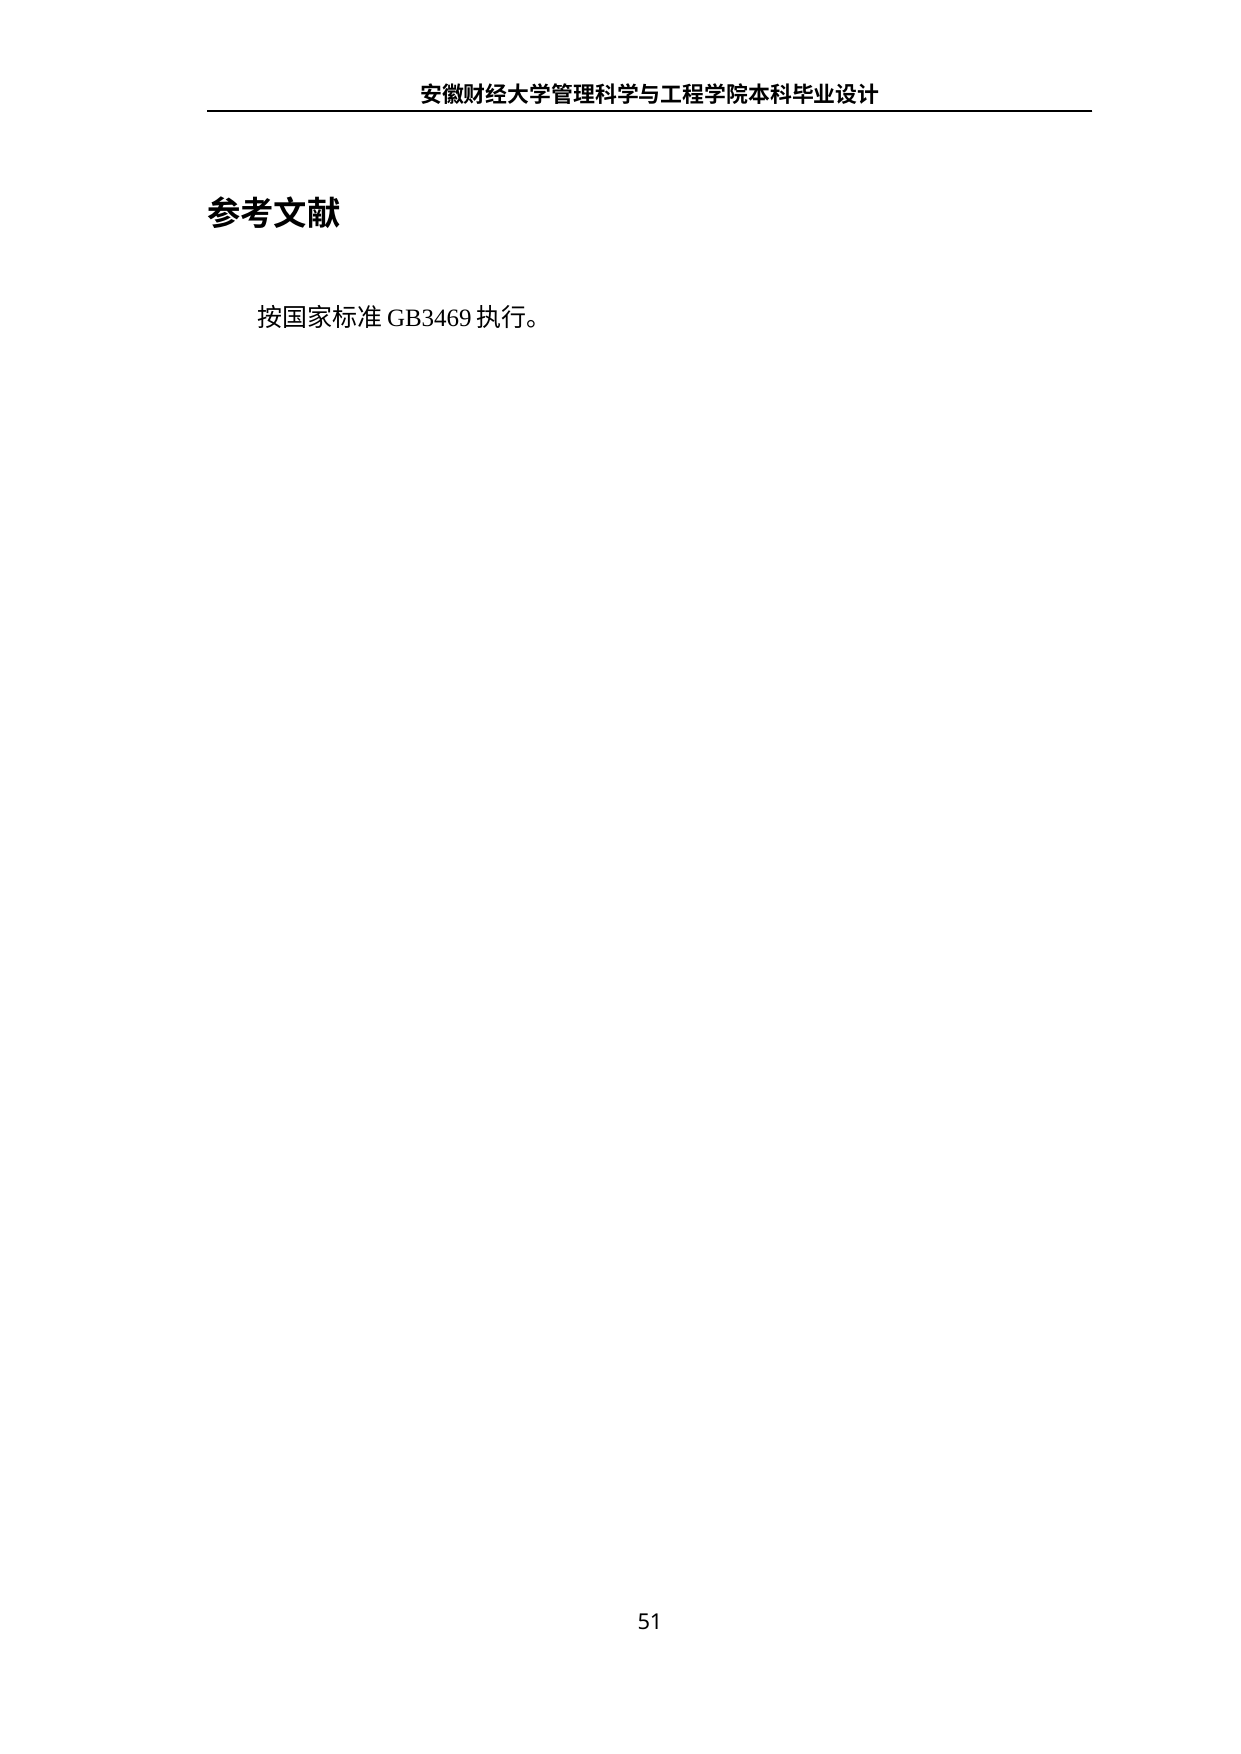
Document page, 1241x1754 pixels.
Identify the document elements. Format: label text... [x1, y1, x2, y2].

text 按国家标准GB3469执行。 [207, 283, 1092, 348]
subtitle 参考文献 [207, 178, 1092, 243]
